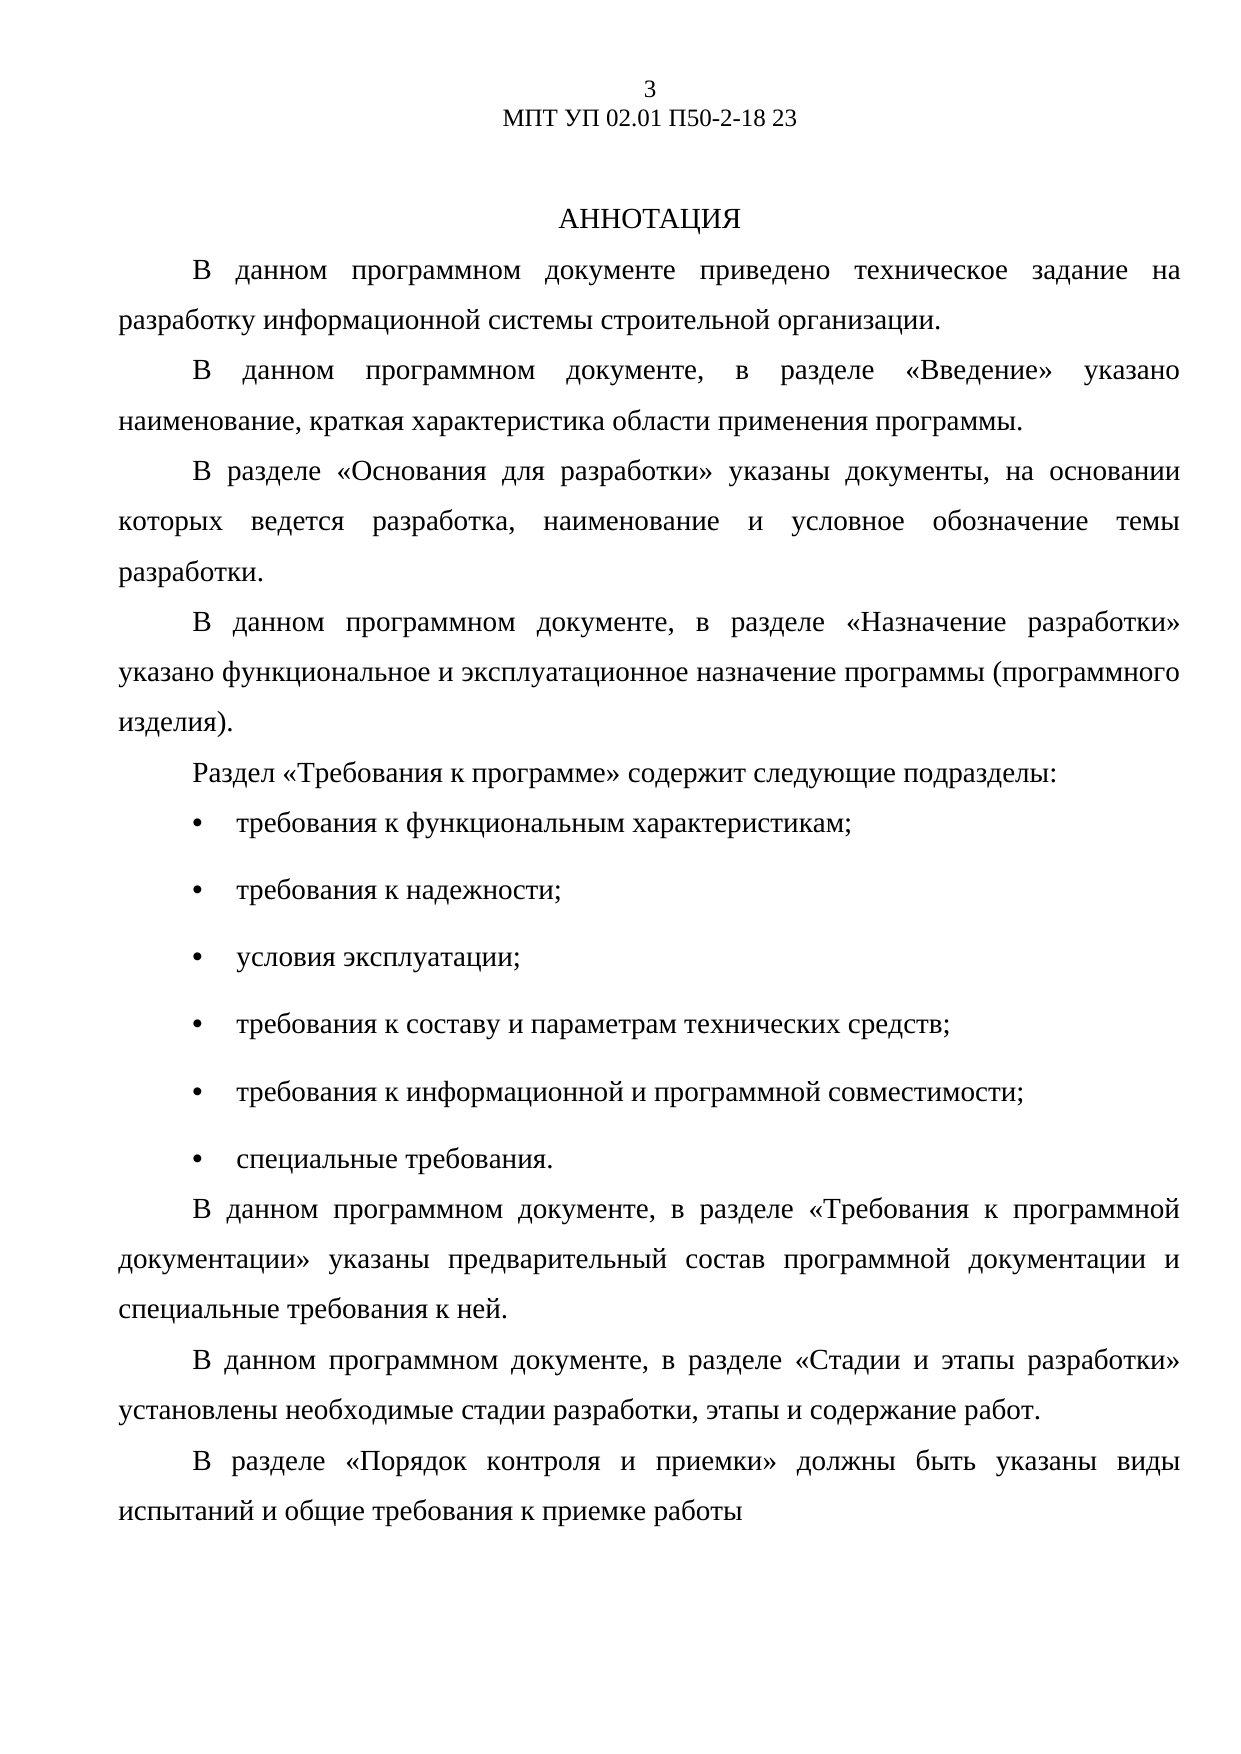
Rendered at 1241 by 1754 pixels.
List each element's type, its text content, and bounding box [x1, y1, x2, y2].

text Раздел «Требования к программе» содержит следующие подразделы: [118, 755, 1181, 788]
text АННОТАЦИЯ [118, 201, 1181, 235]
text В данном программном документе, в разделе «Требования к программной документации» указаны предварительный состав программной документации и специальные требования к ней. [118, 1191, 1181, 1325]
text В данном программном документе, в разделе «Стадии и этапы разработки» установлены необходимые стадии разработки, этапы и содержание работ. [118, 1342, 1181, 1426]
list требования к надежности; [192, 872, 1181, 906]
text В разделе «Порядок контроля и приемки» должны быть указаны виды испытаний и общие требования к приемке работы [118, 1443, 1181, 1526]
list требования к функциональным характеристикам; [192, 805, 1181, 839]
list требования к информационной и программной совместимости; [192, 1073, 1181, 1107]
text В данном программном документе приведено техническое задание на разработку информационной системы строительной организации. [118, 252, 1181, 336]
list требования к составу и параметрам технических средств; [192, 1006, 1181, 1040]
list условия эксплуатации; [192, 939, 1181, 973]
text В данном программном документе, в разделе «Введение» указано наименование, краткая характеристика области применения программы. [118, 352, 1181, 436]
list специальные требования. [192, 1141, 1181, 1174]
text В разделе «Основания для разработки» указаны документы, на основании которых ведется разработка, наименование и условное обозначение темы разработки. [118, 453, 1181, 587]
text В данном программном документе, в разделе «Назначение разработки» указано функциональное и эксплуатационное назначение программы (программного изделия). [118, 604, 1181, 738]
